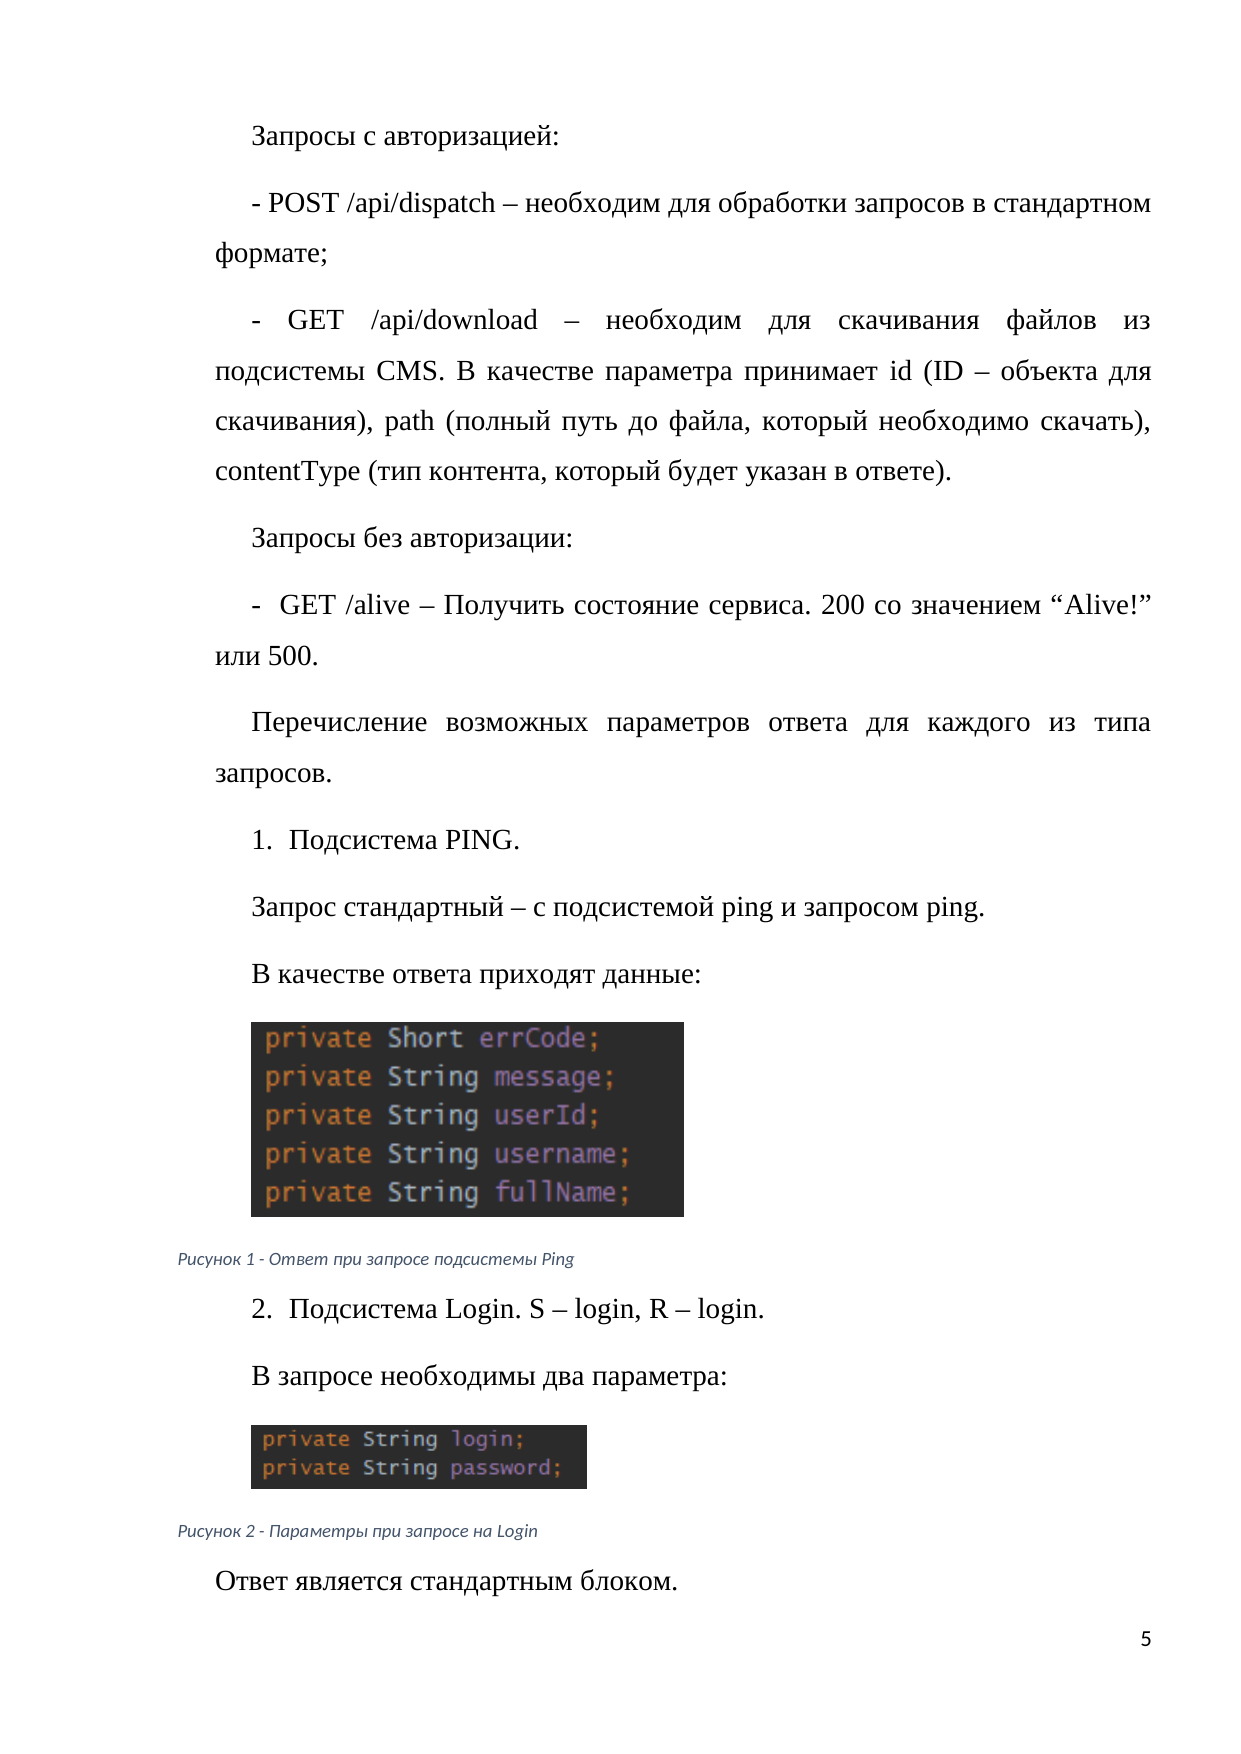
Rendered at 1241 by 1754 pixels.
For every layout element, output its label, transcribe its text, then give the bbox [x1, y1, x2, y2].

text Рисунок 1 - Ответ при запросе подсистемы Ping [177, 1247, 1152, 1270]
picture [251, 1425, 587, 1489]
text В качестве ответа приходят данные: [215, 956, 1152, 989]
text - GET /alive – Получить состояние сервиса. 200 со значением “Alive!” или 500. [215, 587, 1152, 671]
text - POST /api/dispatch – необходим для обработки запросов в стандартном формате; [215, 185, 1152, 269]
text Запросы с авторизацией: [215, 118, 1152, 152]
text Рисунок 2 - Параметры при запросе на Login [177, 1519, 1152, 1542]
text Запрос стандартный – с подсистемой ping и запросом ping. [215, 889, 1152, 922]
text В запросе необходимы два параметра: [251, 1358, 1152, 1391]
list Подсистема Login. S – login, R – login. [251, 1291, 1152, 1324]
text Перечисление возможных параметров ответа для каждого из типа запросов. [215, 704, 1152, 788]
text Запросы без авторизации: [215, 520, 1152, 554]
text - GET /api/download – необходим для скачивания файлов из подсистемы CMS. В качестве параметра принимает id (ID – объекта для скачивания), path (полный путь до файла, который необходимо скачать), contentType (тип контента, который будет указан в ответе). [215, 302, 1152, 487]
text Ответ является стандартным блоком. [215, 1563, 1152, 1597]
list Подсистема PING. [251, 822, 1152, 855]
picture [251, 1022, 684, 1217]
